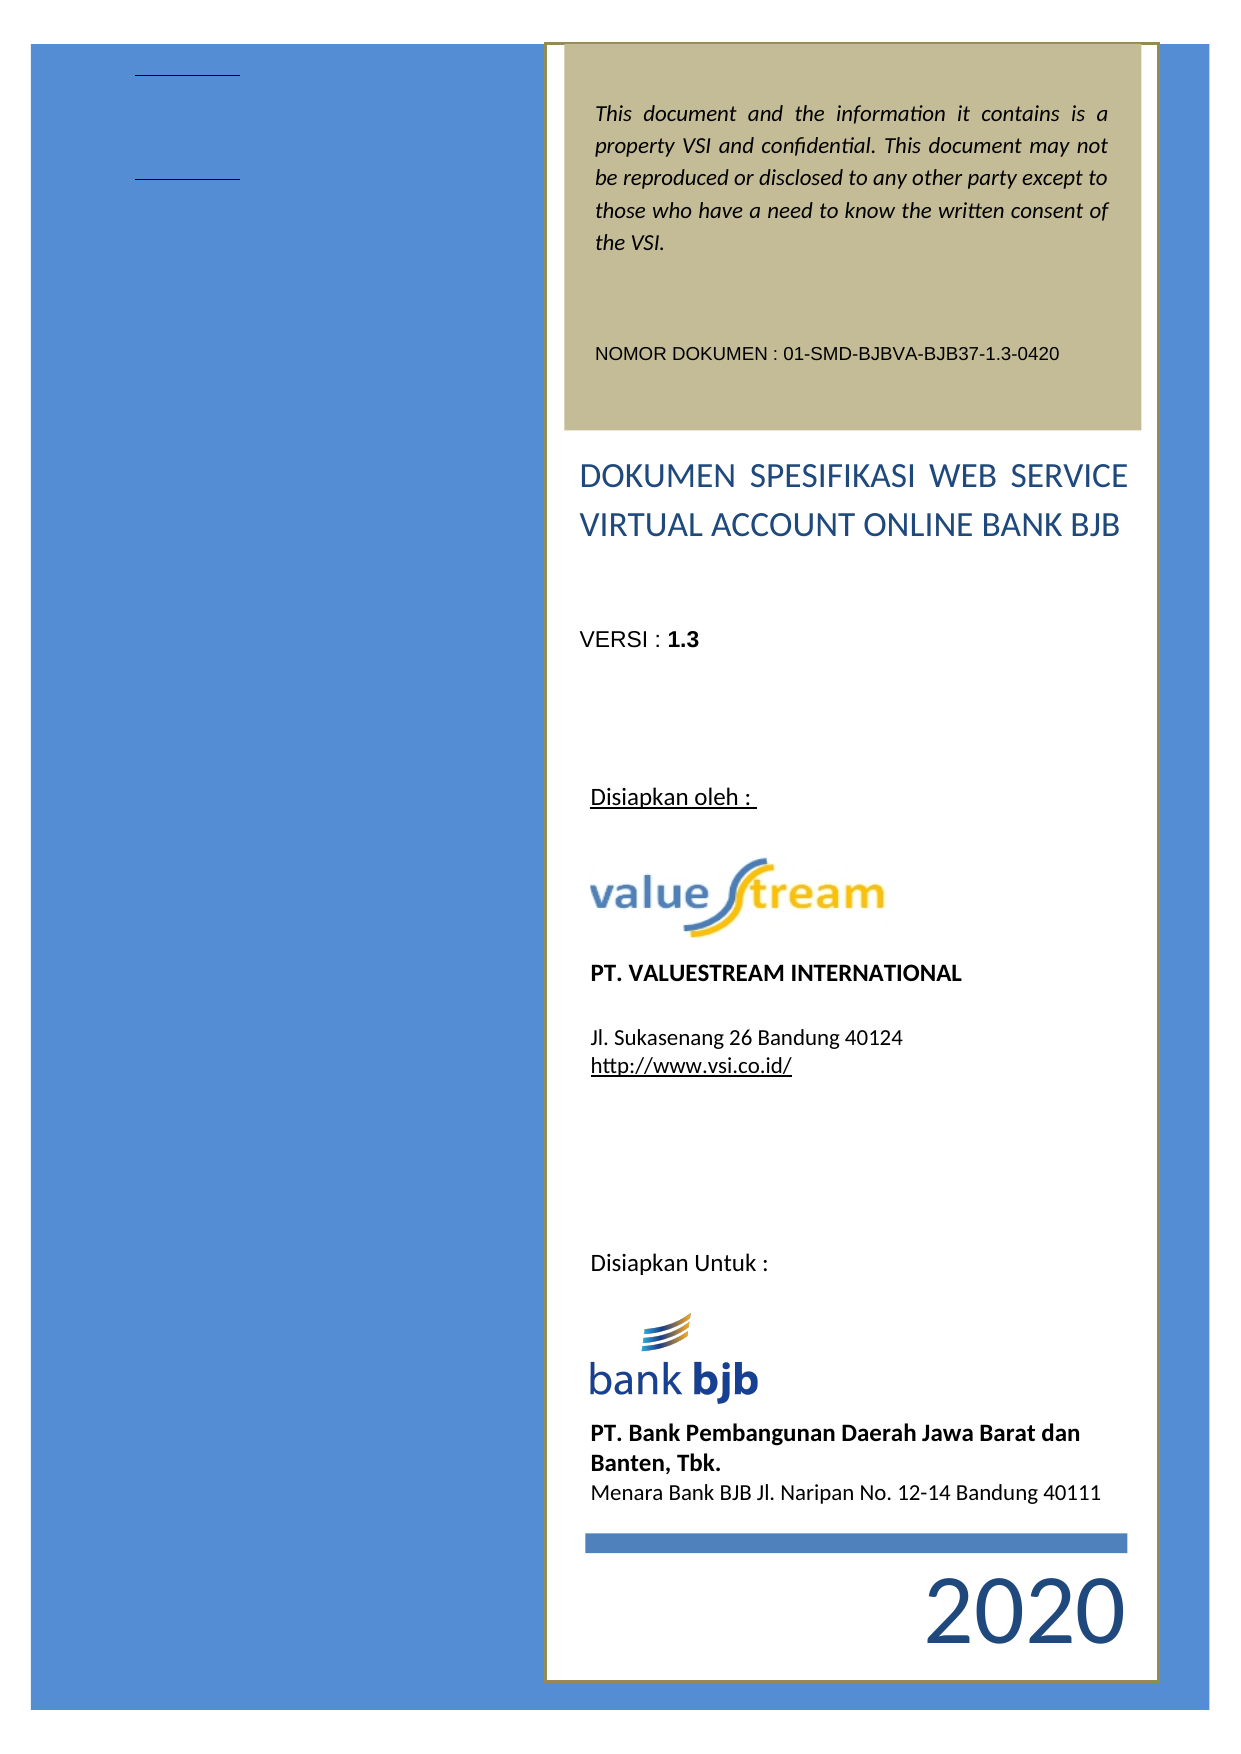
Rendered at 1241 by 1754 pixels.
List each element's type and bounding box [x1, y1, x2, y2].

picture [590, 1313, 758, 1404]
picture [590, 847, 889, 941]
